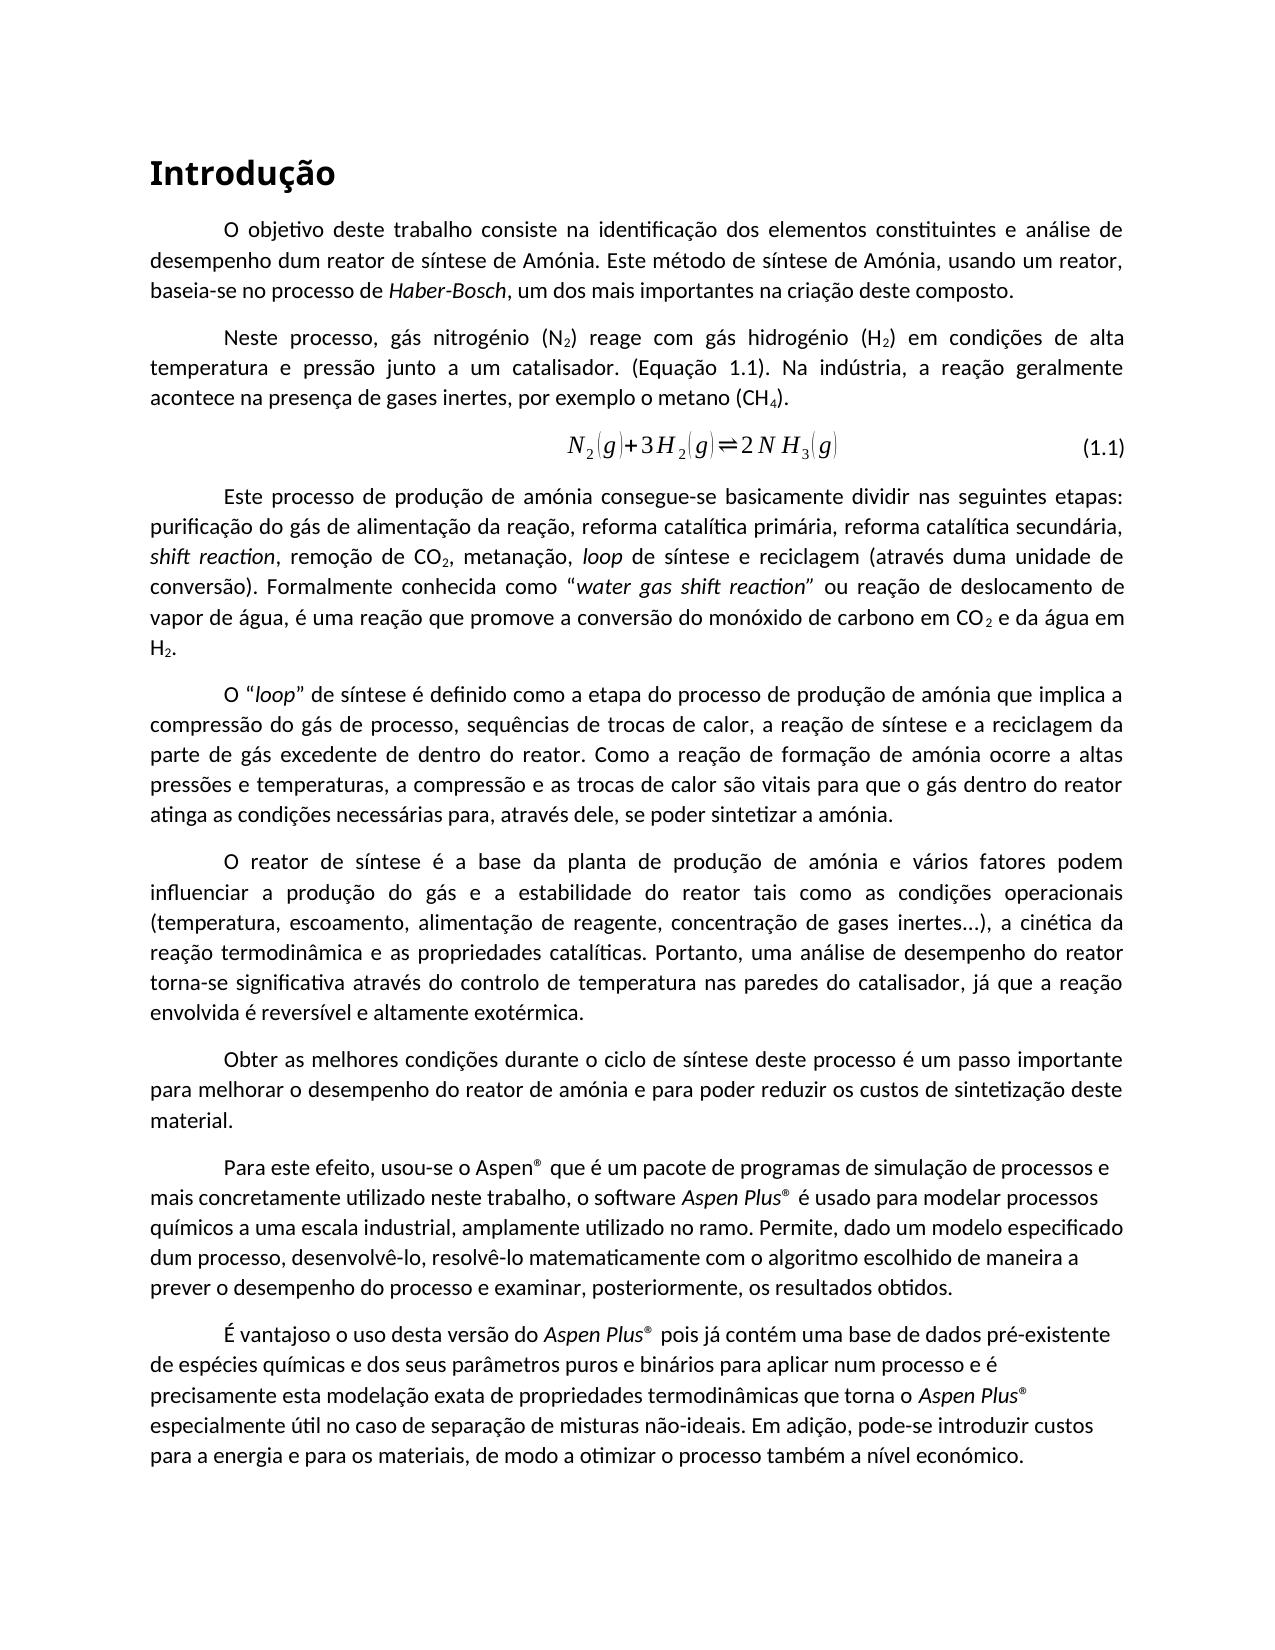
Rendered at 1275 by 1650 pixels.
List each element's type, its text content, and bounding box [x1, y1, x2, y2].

text É vantajoso o uso desta versão do Aspen Plus® pois já contém uma base de dados pré-existente de espécies químicas e dos seus parâmetros puros e binários para aplicar num processo e é precisamente esta modelação exata de propriedades termodinâmicas que torna o Aspen Plus® especialmente útil no caso de separação de misturas não-ideais. Em adição, pode-se introduzir custos para a energia e para os materiais, de modo a otimizar o processo também a nível económico. [150, 1320, 1125, 1469]
text Neste processo, gás nitrogénio (N2) reage com gás hidrogénio (H2) em condições de alta temperatura e pressão junto a um catalisador. (Equação 1.1). Na indústria, a reação geralmente acontece na presença de gases inertes, por exemplo o metano (CH4). [150, 323, 1125, 411]
text Obter as melhores condições durante o ciclo de síntese deste processo é um passo importante para melhorar o desempenho do reator de amónia e para poder reduzir os custos de sintetização deste material. [150, 1045, 1125, 1134]
text O objetivo deste trabalho consiste na identificação dos elementos constituintes e análise de desempenho dum reator de síntese de Amónia. Este método de síntese de Amónia, usando um reator, baseia-se no processo de Haber-Bosch, um dos mais importantes na criação deste composto. [150, 216, 1125, 304]
text (1.1) [150, 430, 1125, 463]
text Para este efeito, usou-se o Aspen® que é um pacote de programas de simulação de processos e mais concretamente utilizado neste trabalho, o software Aspen Plus® é usado para modelar processos químicos a uma escala industrial, amplamente utilizado no ramo. Permite, dado um modelo especificado dum processo, desenvolvê-lo, resolvê-lo matematicamente com o algoritmo escolhido de maneira a prever o desempenho do processo e examinar, posteriormente, os resultados obtidos. [150, 1153, 1125, 1302]
text Introdução [150, 150, 1125, 195]
text Este processo de produção de amónia consegue-se basicamente dividir nas seguintes etapas: purificação do gás de alimentação da reação, reforma catalítica primária, reforma catalítica secundária, shift reaction, remoção de CO2, metanação, loop de síntese e reciclagem (através duma unidade de conversão). Formalmente conhecida como “water gas shift reaction” ou reação de deslocamento de vapor de água, é uma reação que promove a conversão do monóxido de carbono em CO2 e da água em H2. [150, 482, 1125, 661]
text O “loop” de síntese é definido como a etapa do processo de produção de amónia que implica a compressão do gás de processo, sequências de trocas de calor, a reação de síntese e a reciclagem da parte de gás excedente de dentro do reator. Como a reação de formação de amónia ocorre a altas pressões e temperaturas, a compressão e as trocas de calor são vitais para que o gás dentro do reator atinga as condições necessárias para, através dele, se poder sintetizar a amónia. [150, 680, 1125, 829]
text O reator de síntese é a base da planta de produção de amónia e vários fatores podem influenciar a produção do gás e a estabilidade do reator tais como as condições operacionais (temperatura, escoamento, alimentação de reagente, concentração de gases inertes...), a cinética da reação termodinâmica e as propriedades catalíticas. Portanto, uma análise de desempenho do reator torna-se significativa através do controlo de temperatura nas paredes do catalisador, já que a reação envolvida é reversível e altamente exotérmica. [150, 847, 1125, 1027]
